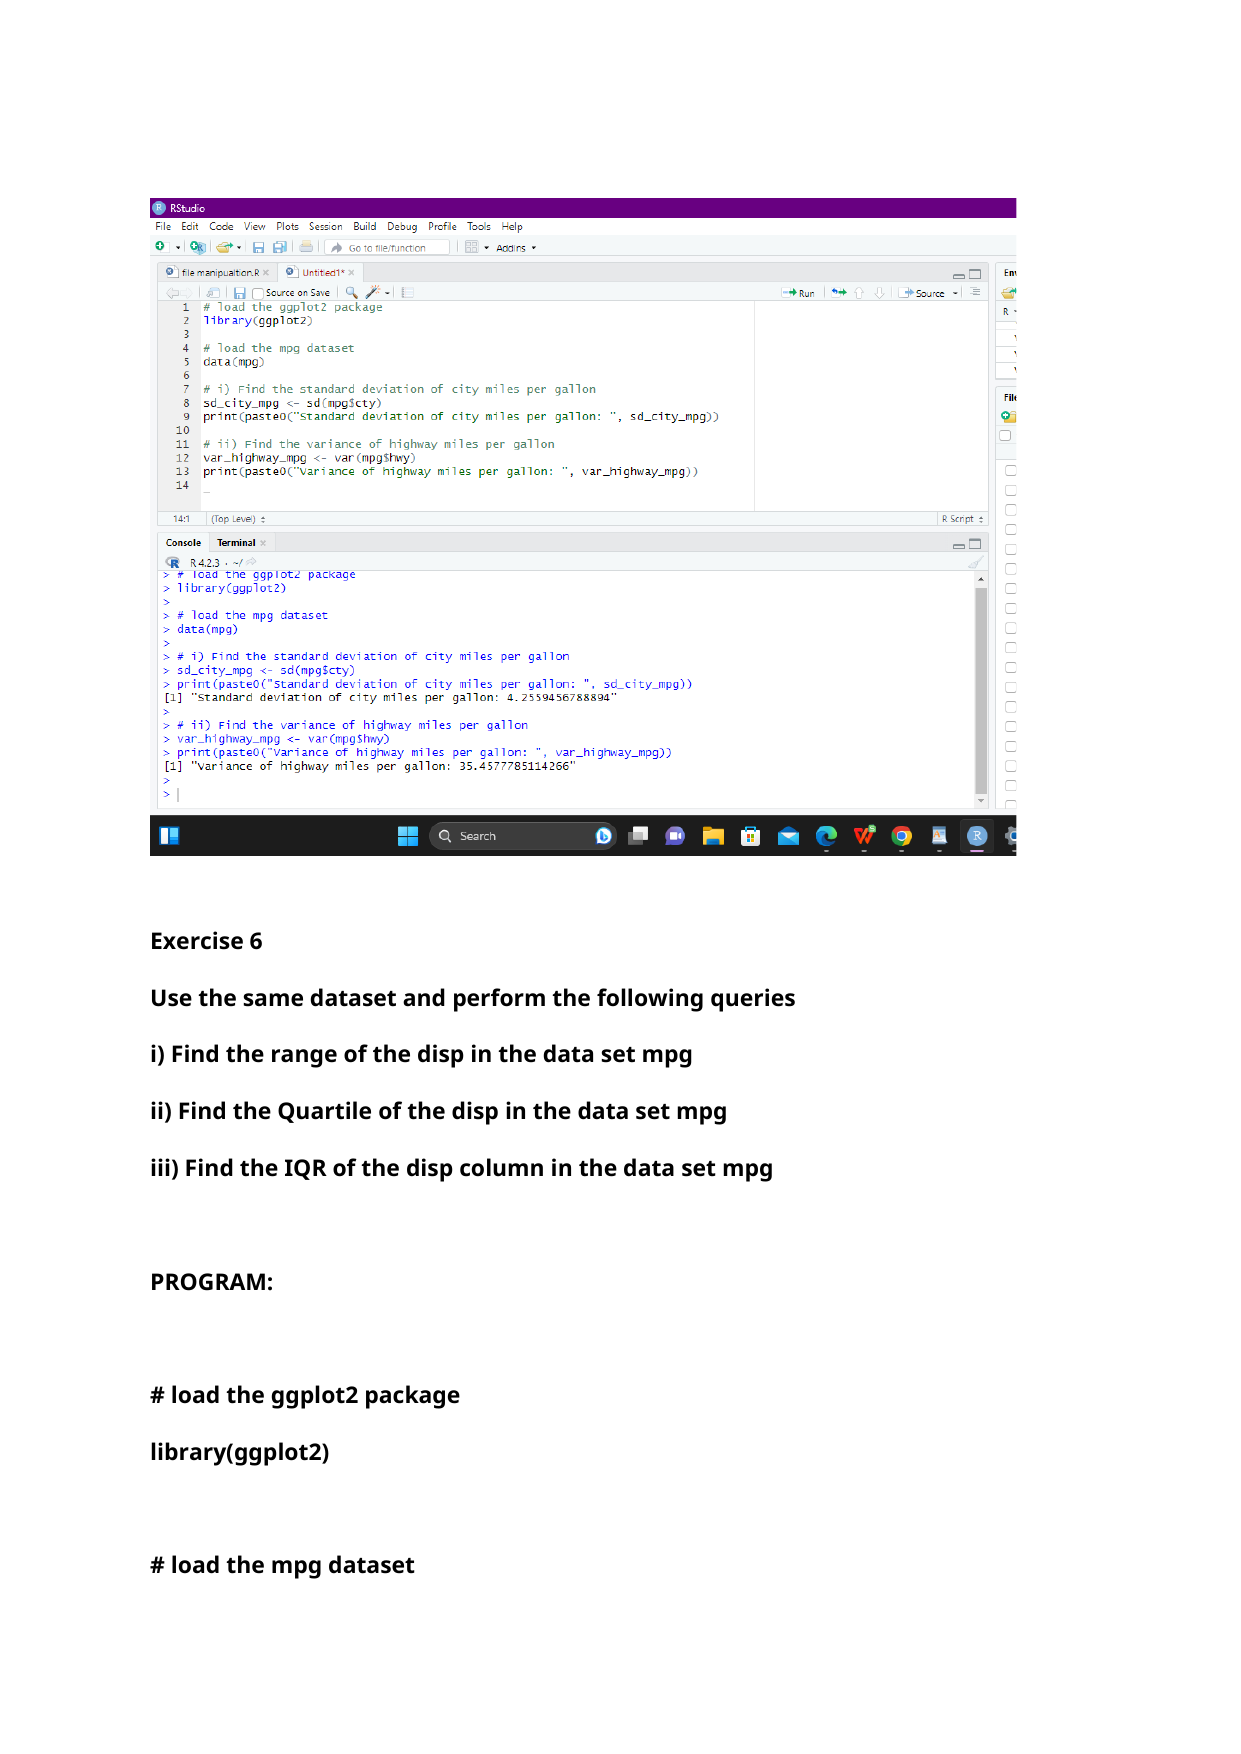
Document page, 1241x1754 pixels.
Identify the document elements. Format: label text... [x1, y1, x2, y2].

picture [150, 198, 1017, 856]
text library(ggplot2) [150, 1436, 1090, 1467]
text Exercise 6 [150, 925, 1090, 956]
text PROGRAM: [150, 1265, 1090, 1297]
text iii) Find the IQR of the disp column in the data set mpg [150, 1152, 1090, 1183]
text ii) Find the Quartile of the disp in the data set mpg [150, 1095, 1090, 1126]
text i) Find the range of the disp in the data set mpg [150, 1038, 1090, 1069]
text # load the mpg dataset [150, 1549, 1090, 1581]
text Use the same dataset and perform the following queries [150, 982, 1090, 1013]
text # load the ggplot2 package [150, 1379, 1090, 1410]
